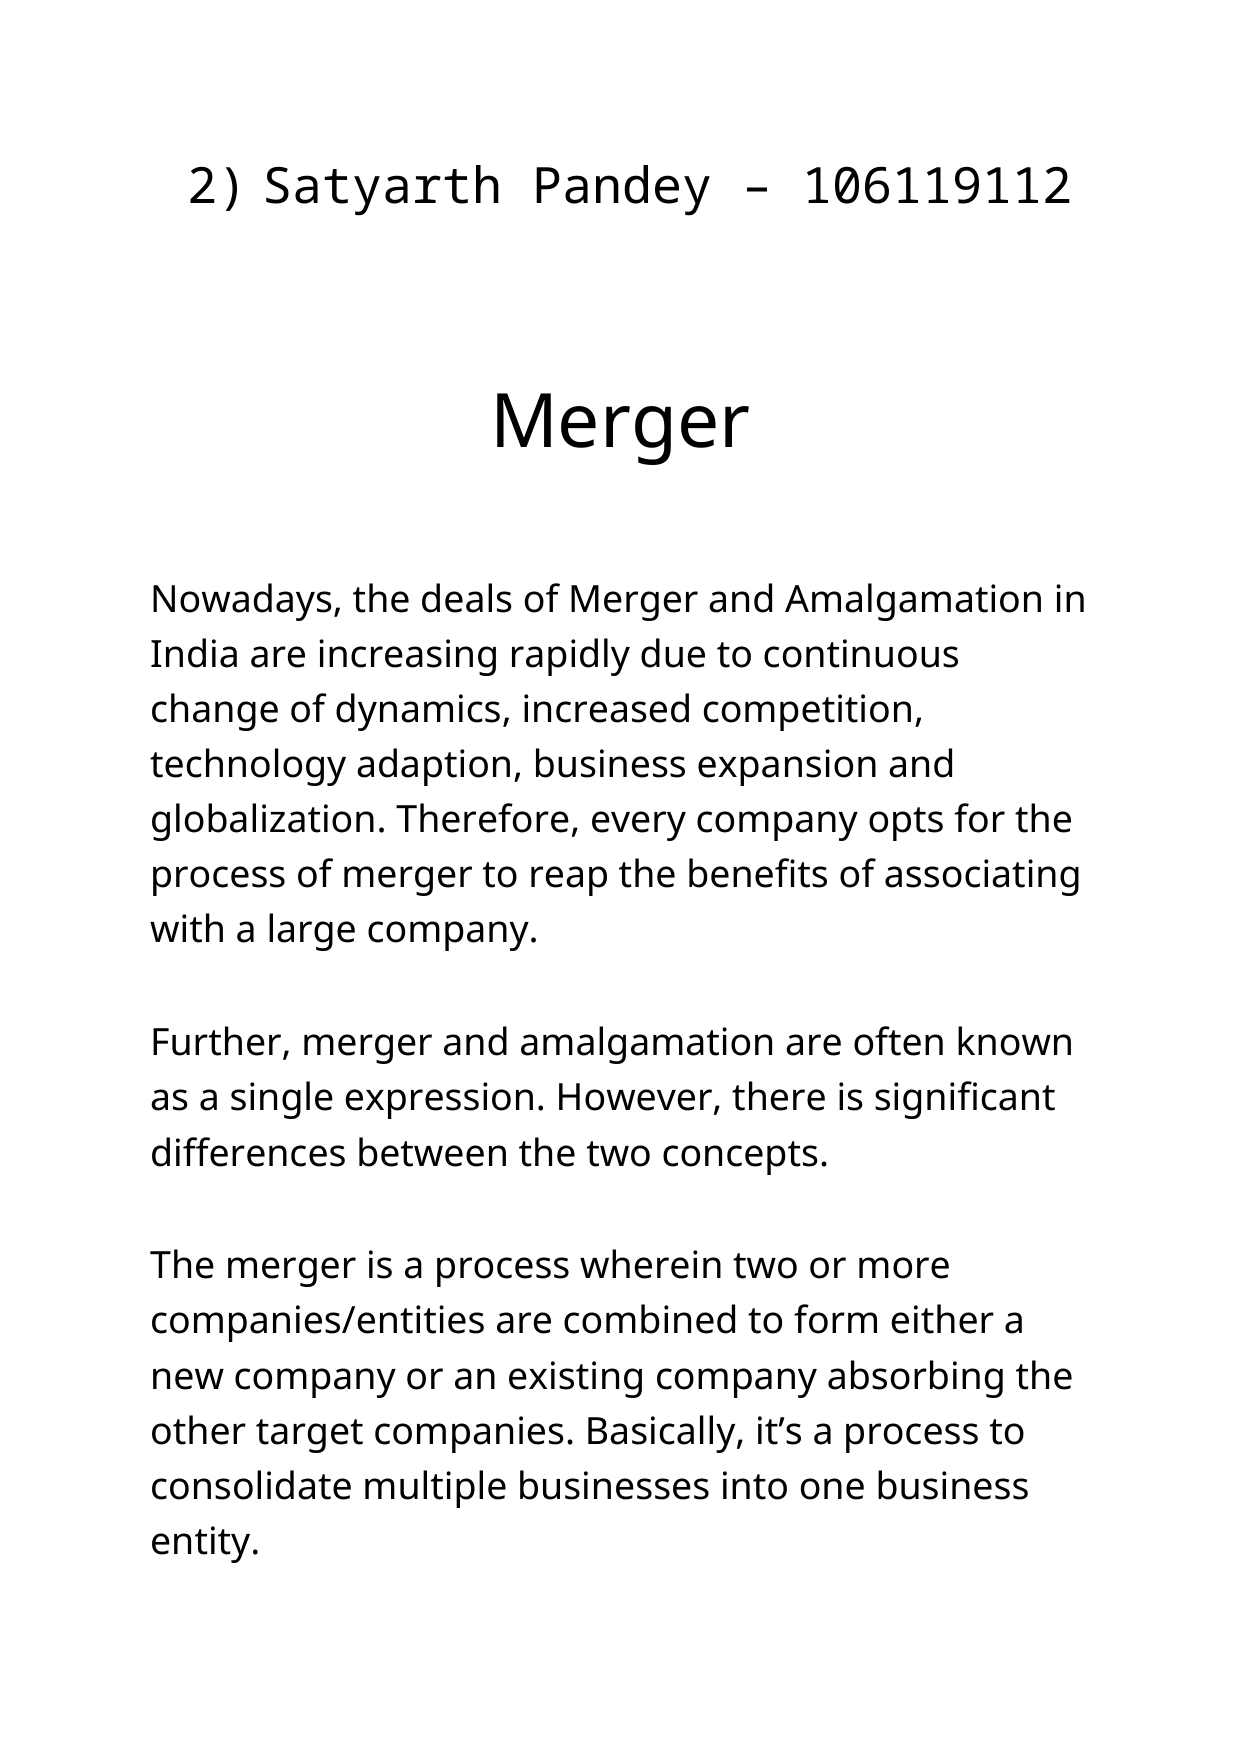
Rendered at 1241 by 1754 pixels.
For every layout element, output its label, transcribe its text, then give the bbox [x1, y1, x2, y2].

text The merger is a process wherein two or more companies/entities are combined to form either a new company or an existing company absorbing the other target companies. Basically, it’s a process to consolidate multiple businesses into one business entity. [150, 1239, 1090, 1565]
text Merger [150, 367, 1090, 469]
text Further, merger and amalgamation are often known as a single expression. However, there is significant differences between the two concepts. [150, 1016, 1090, 1177]
list Satyarth Pandey – 106119112 [187, 150, 1090, 218]
text Nowadays, the deals of Merger and Amalgamation in India are increasing rapidly due to continuous change of dynamics, increased competition, technology adaption, business expansion and globalization. Therefore, every company opts for the process of merger to reap the benefits of associating with a large company. [150, 572, 1090, 954]
